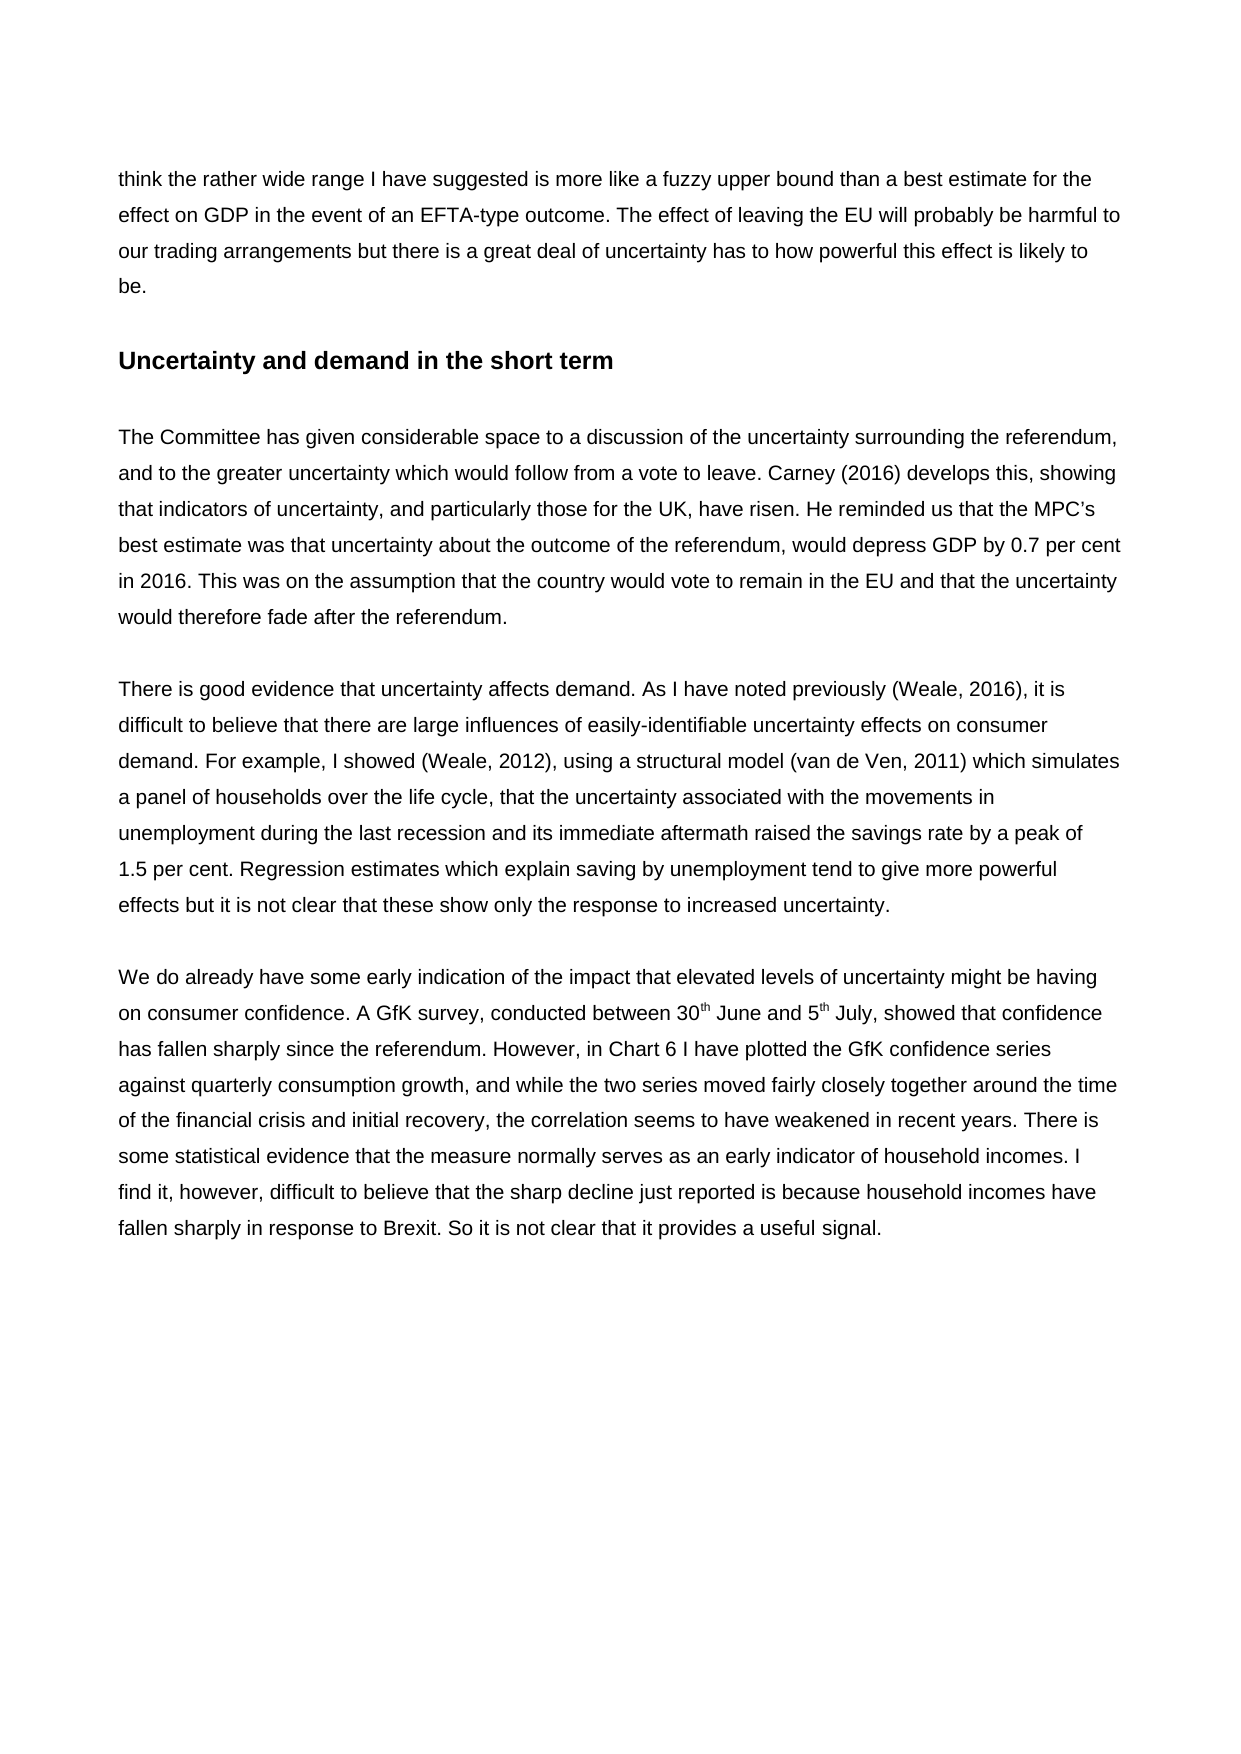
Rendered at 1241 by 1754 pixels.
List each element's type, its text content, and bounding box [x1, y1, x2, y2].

text We do already have some early indication of the impact that elevated levels of uncertainty might be having on consumer confidence. A GfK survey, conducted between 30th June and 5th July, showed that confidence has fallen sharply since the referendum. However, in Chart 6 I have plotted the GfK confidence series against quarterly consumption growth, and while the two series moved fairly closely together around the time of the financial crisis and initial recovery, the correlation seems to have weakened in recent years. There is some statistical evidence that the measure normally serves as an early indicator of household incomes. I find it, however, difficult to believe that the sharp decline just reported is because household incomes have fallen sharply in response to Brexit. So it is not clear that it provides a useful signal. [118, 964, 1120, 1240]
text think the rather wide range I have suggested is more like a fuzzy upper bound than a best estimate for the effect on GDP in the event of an EFTA-type outcome. The effect of leaving the EU will probably be harmful to our trading arrangements but there is a great deal of uncertainty has to how powerful this effect is likely to be. [118, 167, 1122, 298]
subtitle Uncertainty and demand in the short term [118, 346, 1240, 375]
text 1.5 per cent. Regression estimates which explain saving by unemployment tend to give more powerful effects but it is not clear that these show only the response to increased uncertainty. [118, 857, 1060, 917]
text The Committee has given considerable space to a discussion of the uncertainty surrounding the referendum, and to the greater uncertainty which would follow from a vote to leave. Carney (2016) develops this, showing that indicators of uncertainty, and particularly those for the UK, have risen. He reminded us that the MPC’s best estimate was that uncertainty about the outcome of the referendum, would depress GDP by 0.7 per cent in 2016. This was on the assumption that the country would vote to remain in the EU and that the uncertainty would therefore fade after the referendum. [118, 425, 1124, 629]
text There is good evidence that uncertainty affects demand. As I have noted previously (Weale, 2016), it is difficult to believe that there are large influences of easily-identifiable uncertainty effects on consumer demand. For example, I showed (Weale, 2012), using a structural model (van de Ven, 2011) which simulates a panel of households over the life cycle, that the uncertainty associated with the movements in unemployment during the last recession and its immediate aftermath raised the savings rate by a peak of [118, 677, 1128, 845]
